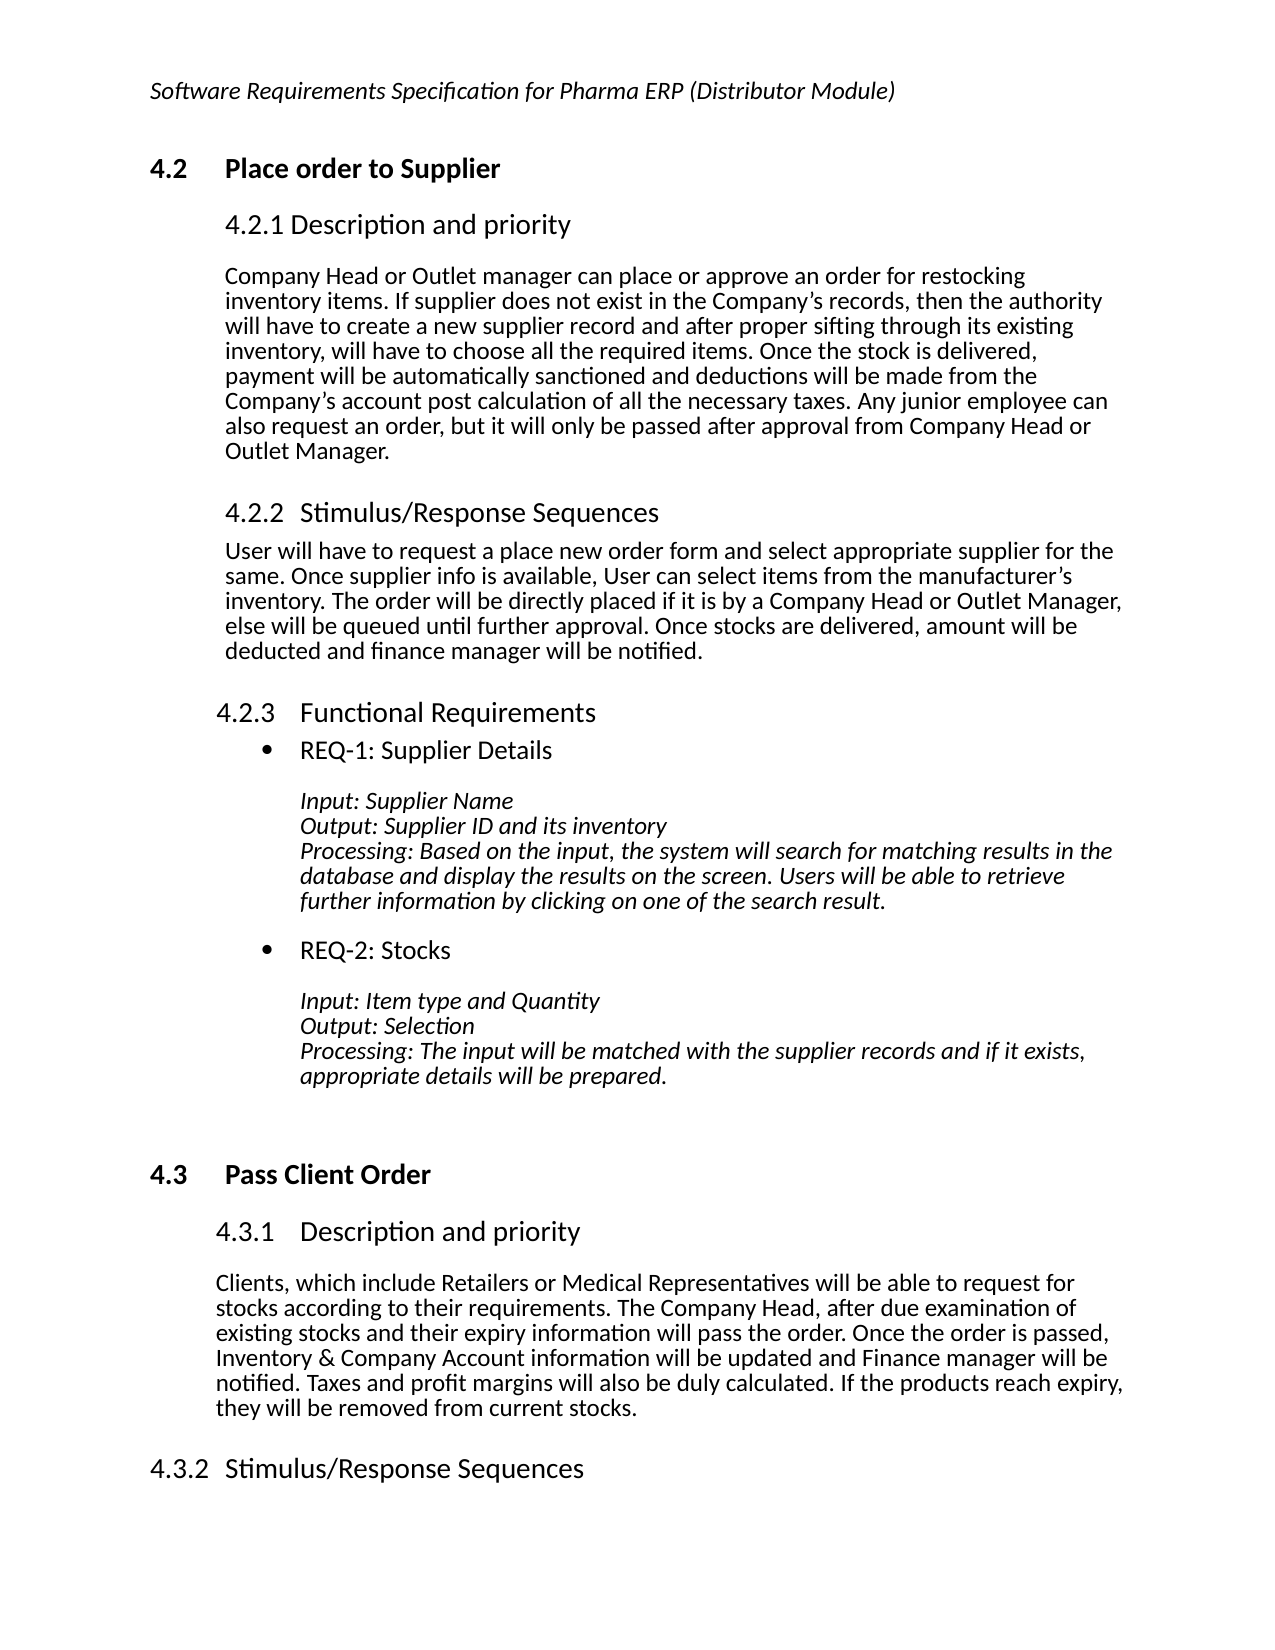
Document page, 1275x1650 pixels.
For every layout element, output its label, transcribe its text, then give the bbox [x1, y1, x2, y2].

text Output: Selection [300, 1015, 1125, 1040]
text Processing: The input will be matched with the supplier records and if it exists, appropriate details will be prepared. [300, 1040, 1125, 1090]
text Company Head or Outlet manager can place or approve an order for restocking inventory items. If supplier does not exist in the Company’s records, then the authority will have to create a new supplier record and after proper sifting through its existing inventory, will have to choose all the required items. Once the stock is delivered, payment will be automatically sanctioned and deductions will be made from the Company’s account post calculation of all the necessary taxes. Any junior employee can also request an order, but it will only be passed after approval from Company Head or Outlet Manager. [224, 265, 1125, 465]
list Description and priority [216, 1221, 1125, 1246]
text 4.2.2 Stimulus/Response Sequences [216, 502, 1125, 527]
text Clients, which include Retailers or Medical Representatives will be able to request for stocks according to their requirements. The Company Head, after due examination of existing stocks and their expiry information will pass the order. Once the order is passed, Inventory & Company Account information will be updated and Finance manager will be notified. Taxes and profit margins will also be duly calculated. If the products reach expiry, they will be removed from current stocks. [216, 1271, 1125, 1421]
subtitle Pass Client Order [150, 1156, 1125, 1192]
text Input: Item type and Quantity [300, 990, 1125, 1015]
text Output: Supplier ID and its inventory [300, 815, 1125, 840]
list Stimulus/Response Sequences [150, 1459, 1125, 1484]
list REQ-2: Stocks [262, 940, 1125, 965]
text Processing: Based on the input, the system will search for matching results in the database and display the results on the screen. Users will be able to retrieve further information by clicking on one of the search result. [300, 840, 1125, 915]
text 4.2.3 Functional Requirements [216, 702, 1125, 727]
text Input: Supplier Name [300, 790, 1125, 815]
list REQ-1: Supplier Details [262, 740, 1125, 765]
text 4.2.1 Description and priority [150, 215, 1125, 240]
subtitle Place order to Supplier [150, 150, 1125, 186]
text User will have to request a place new order form and select appropriate supplier for the same. Once supplier info is available, User can select items from the manufacturer’s inventory. The order will be directly placed if it is by a Company Head or Outlet Manager, else will be queued until further approval. Once stocks are delivered, amount will be deducted and finance manager will be notified. [225, 540, 1125, 665]
